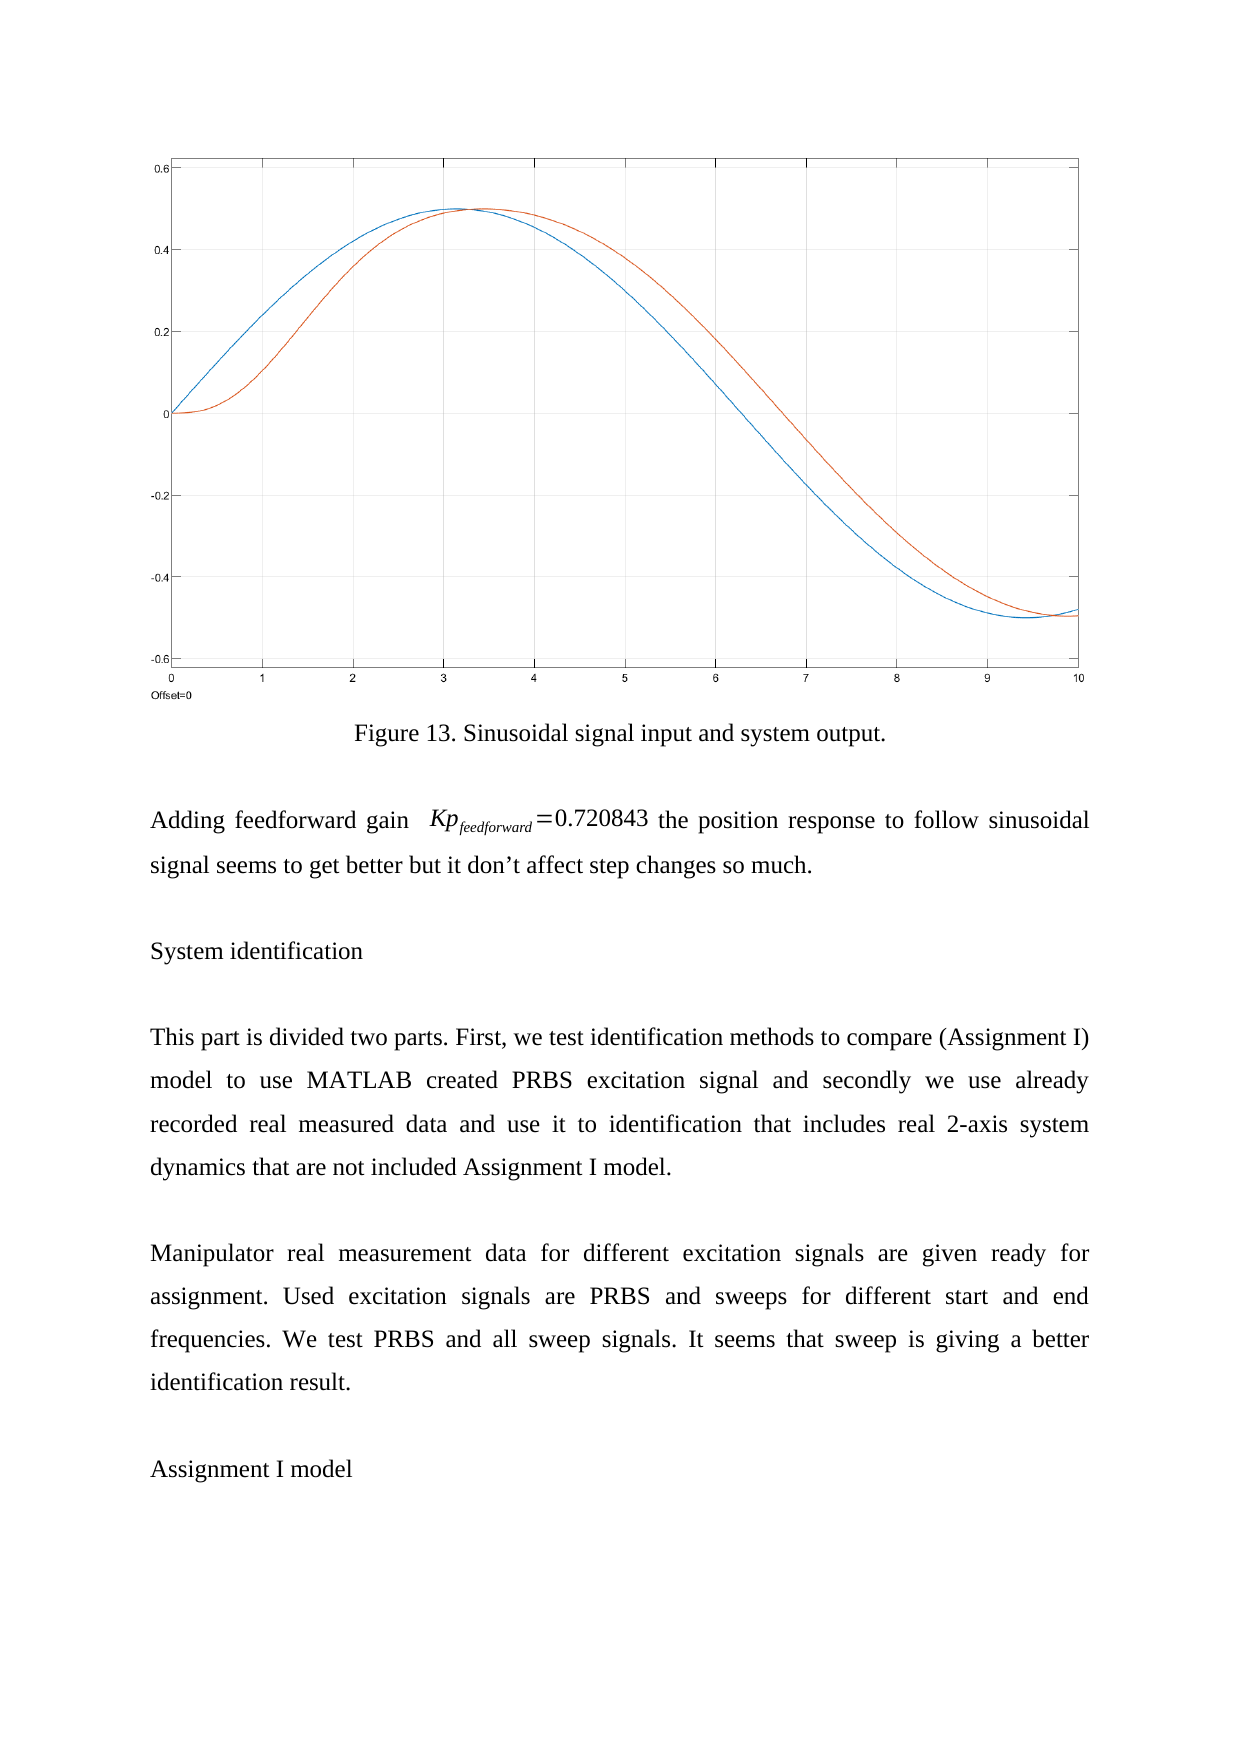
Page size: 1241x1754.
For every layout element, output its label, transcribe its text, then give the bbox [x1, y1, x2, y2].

text Assignment I model [150, 1454, 1090, 1482]
text System identification [150, 936, 1090, 965]
text Adding feedforward gain the position response to follow sinusoidal signal seems to get better but it don’t affect step changes so much. [150, 804, 1090, 879]
text Manipulator real measurement data for different excitation signals are given ready for assignment. Used excitation signals are PRBS and sweeps for different start and end frequencies. We test PRBS and all sweep signals. It seems that sweep is giving a better identification result. [150, 1238, 1090, 1396]
text Figure 13. Sinusoidal signal input and system output. [150, 718, 1090, 747]
picture [150, 150, 1091, 704]
text This part is divided two parts. First, we test identification methods to compare (Assignment I) model to use MATLAB created PRBS excitation signal and secondly we use already recorded real measured data and use it to identification that includes real 2-axis system dynamics that are not included Assignment I model. [150, 1022, 1090, 1181]
